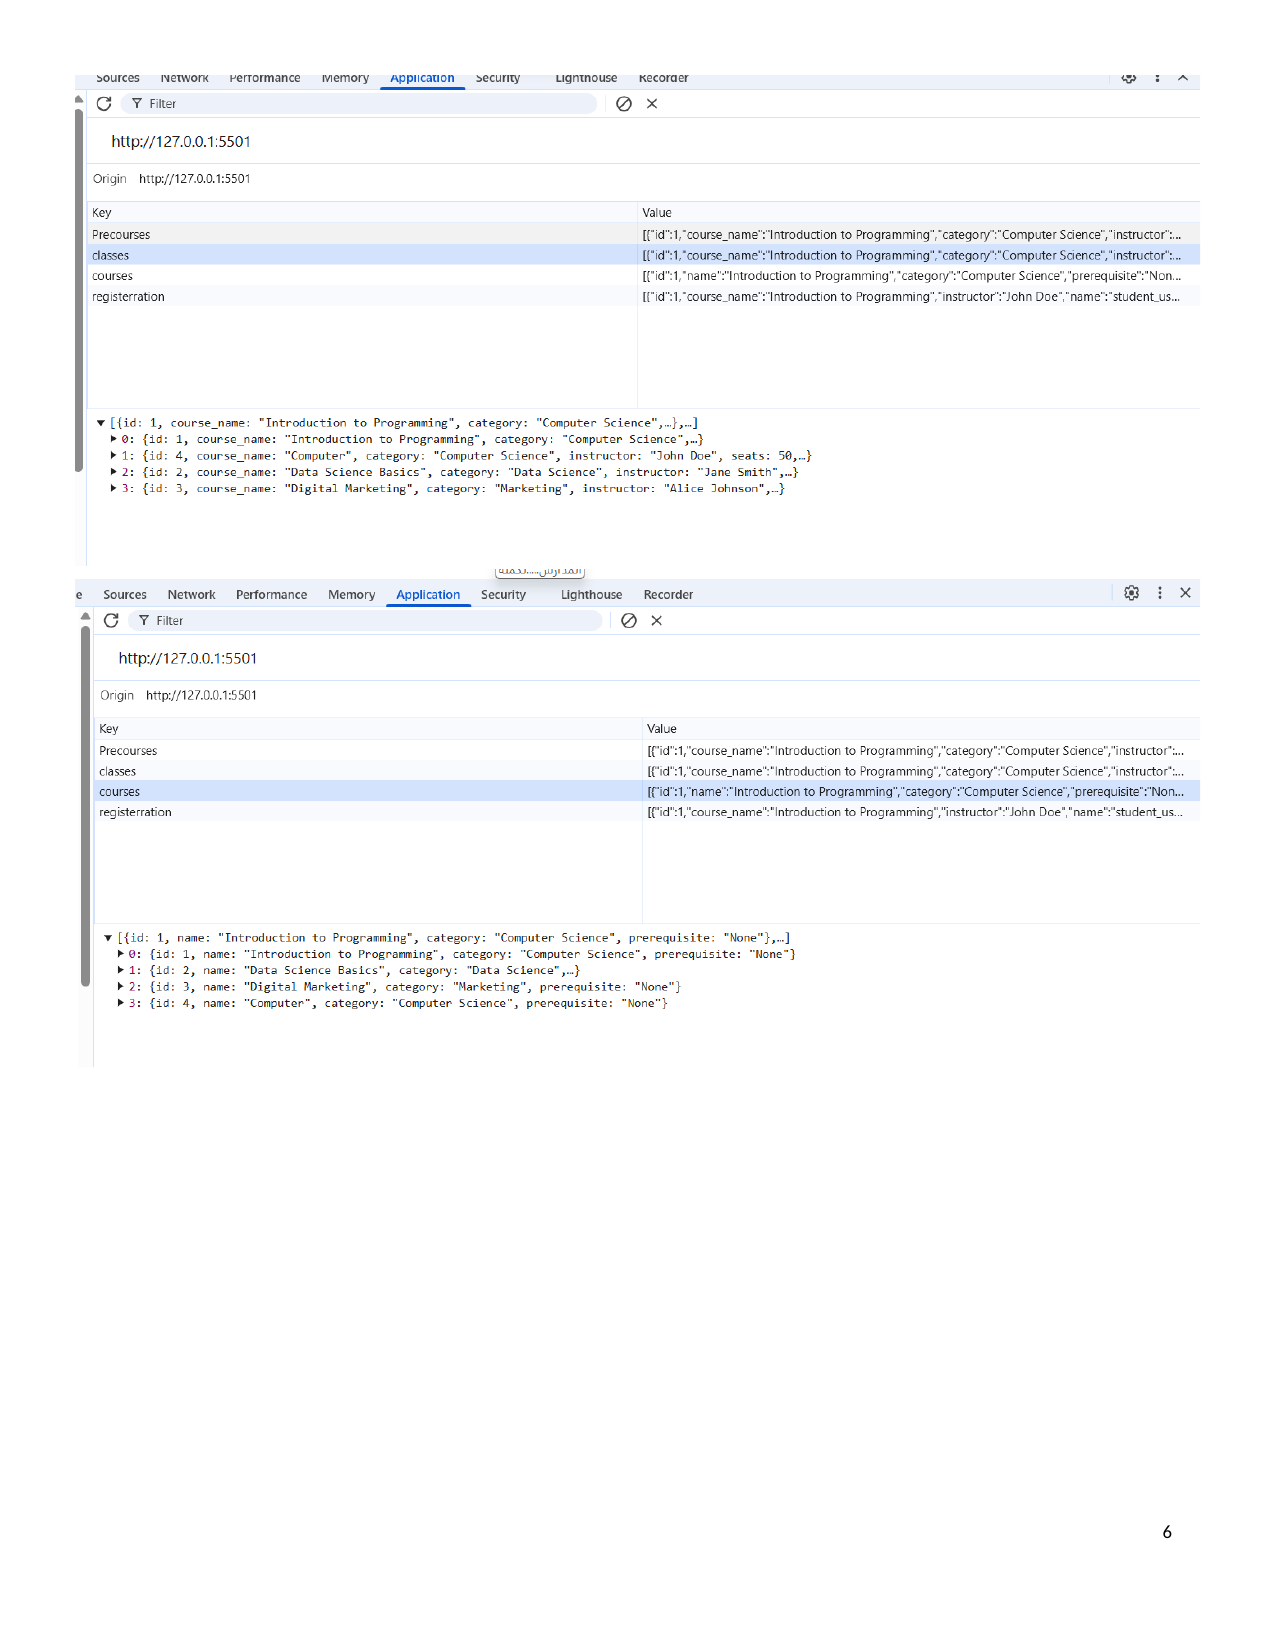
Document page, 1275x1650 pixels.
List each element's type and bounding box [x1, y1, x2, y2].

picture [75, 75, 1200, 566]
picture [75, 569, 1200, 1067]
